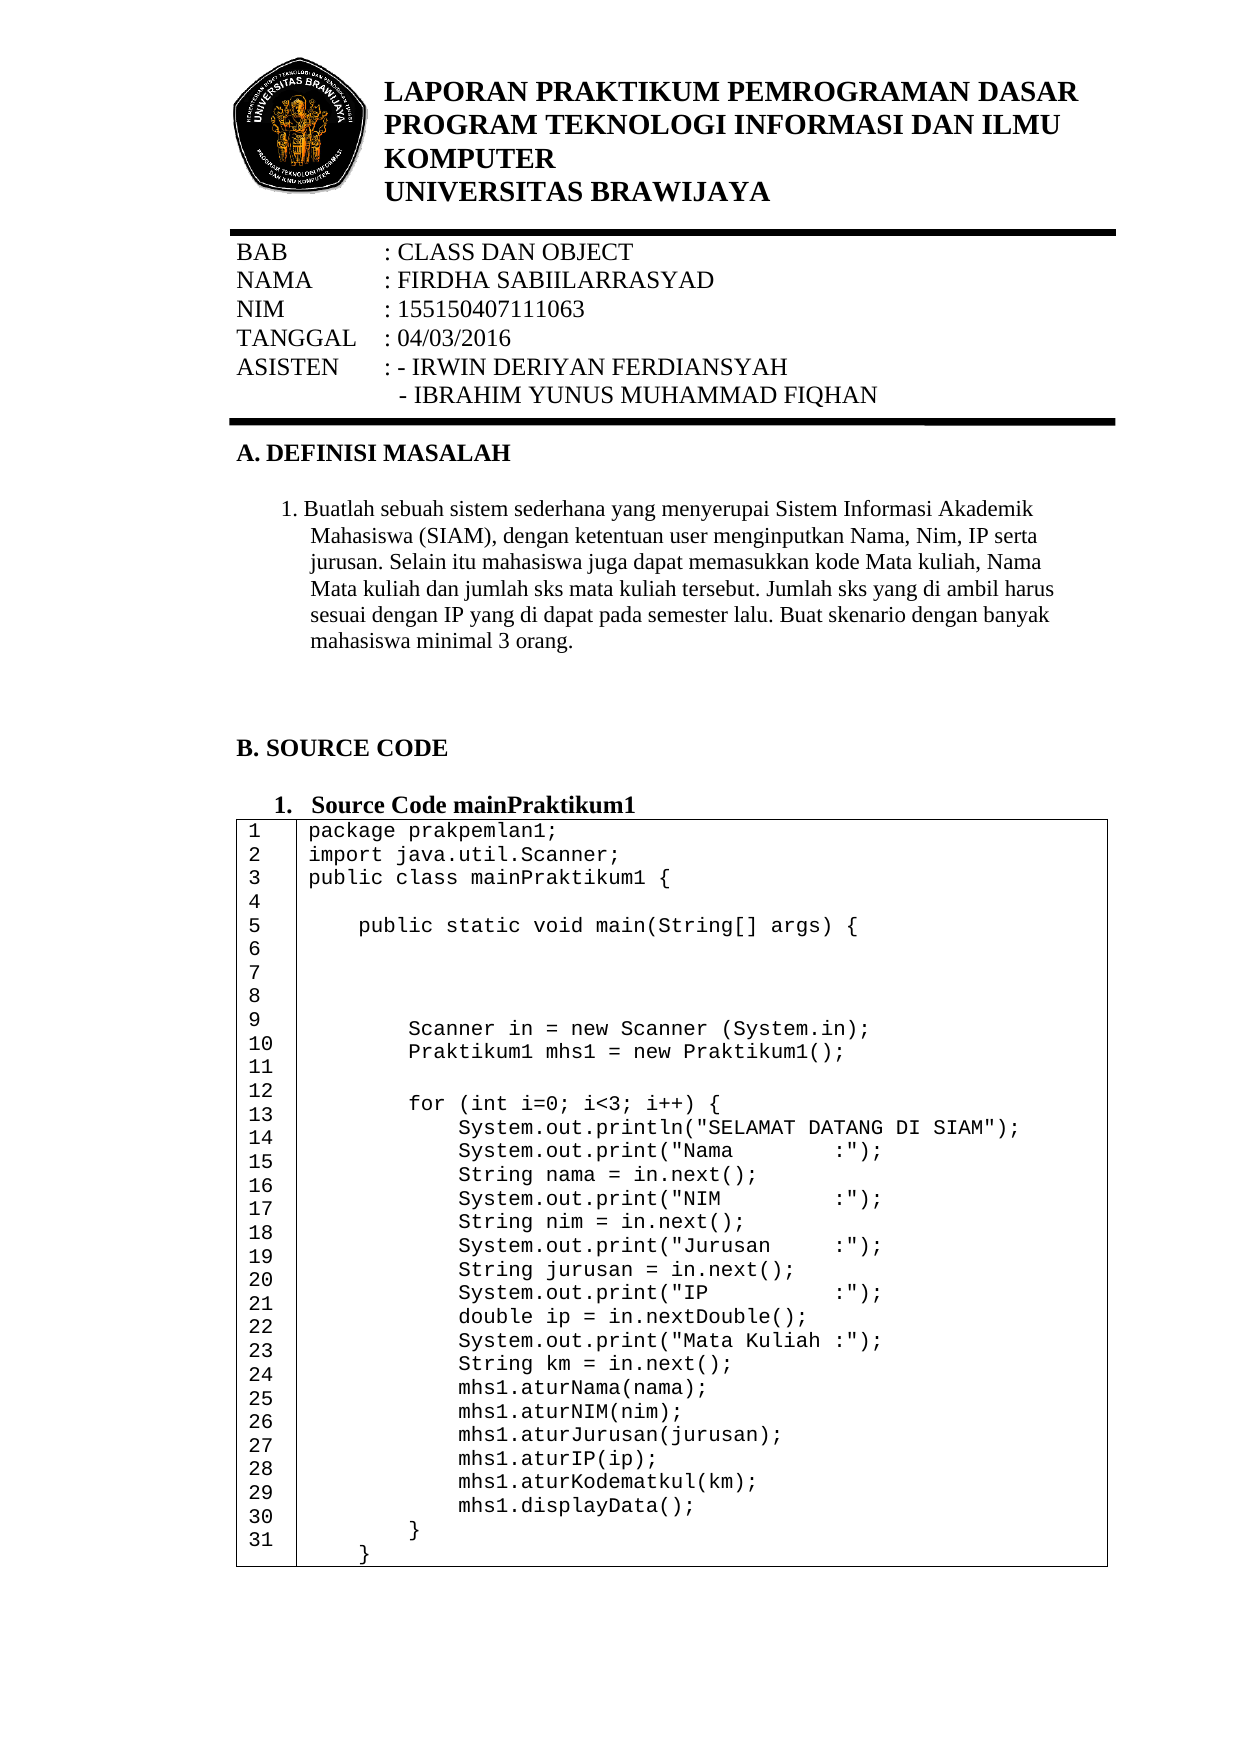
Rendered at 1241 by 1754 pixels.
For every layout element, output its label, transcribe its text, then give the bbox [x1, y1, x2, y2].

list Source Code mainPraktikum1 [274, 790, 1063, 819]
picture [229, 55, 372, 198]
table_header 1 2 3 4 5 6 7 8 9 10 11 12 13 14 15 16 17 18 19 20 21 22 23 24 25 26 27 28 29 30 31 32 [237, 820, 296, 1566]
list DEFINISI MASALAH [236, 438, 1063, 467]
text 1. Buatlah sebuah sistem sederhana yang menyerupai Sistem Informasi Akademik Mahasiswa (SIAM), dengan ketentuan user menginputkan Nama, Nim, IP serta jurusan. Selain itu mahasiswa juga dapat memasukkan kode Mata kuliah, Nama Mata kuliah dan jumlah sks mata kuliah tersebut. Jumlah sks yang di ambil harus sesuai dengan IP yang di dapat pada semester lalu. Buat skenario dengan banyak mahasiswa minimal 3 orang. [281, 496, 1063, 654]
list SOURCE CODE [236, 733, 1063, 761]
